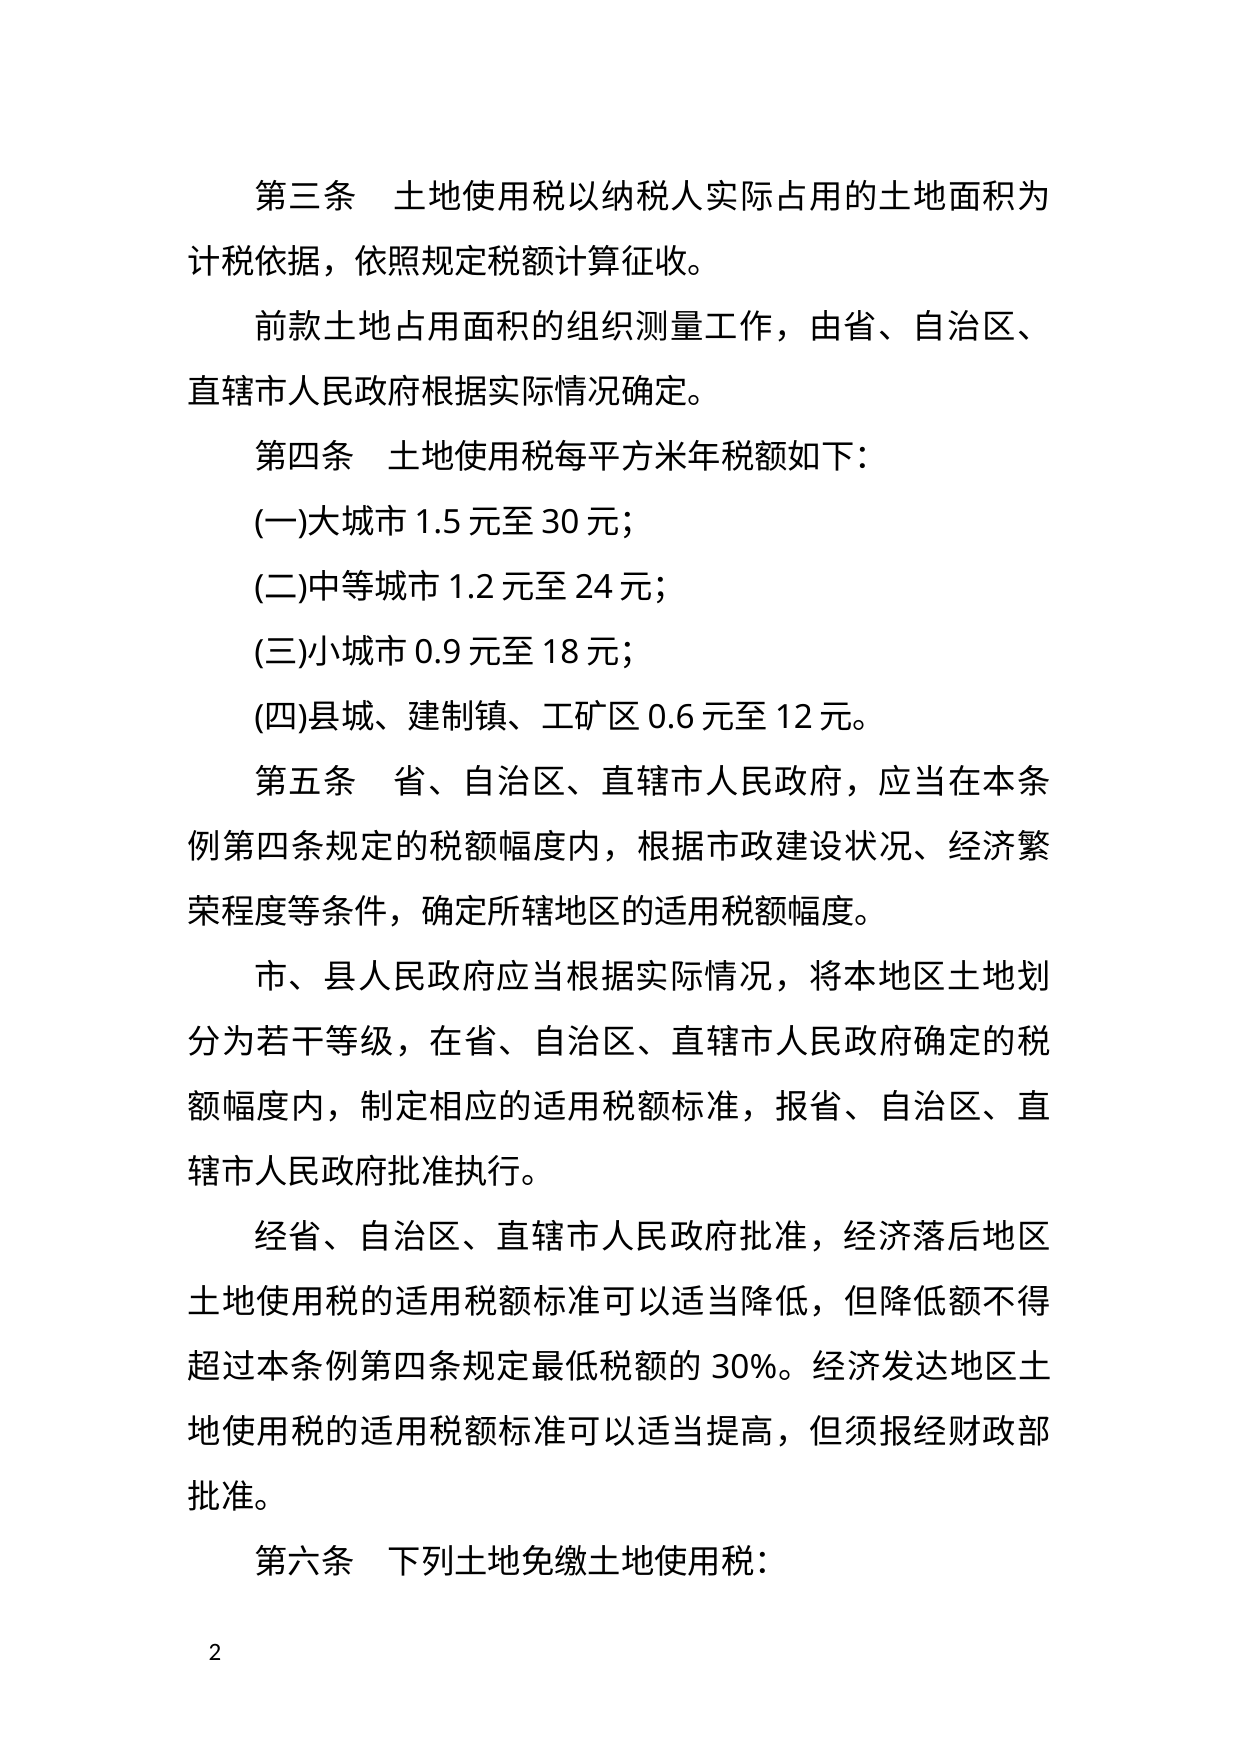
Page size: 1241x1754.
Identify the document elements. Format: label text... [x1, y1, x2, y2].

text (三)小城市0.9元至18元； [187, 617, 1053, 682]
text 经省、自治区、直辖市人民政府批准，经济落后地区土地使用税的适用税额标准可以适当降低，但降低额不得超过本条例第四条规定最低税额的30%。经济发达地区土地使用税的适用税额标准可以适当提高，但须报经财政部批准。 [187, 1202, 1053, 1527]
text 第四条 土地使用税每平方米年税额如下： [187, 422, 1053, 487]
text 第六条 下列土地免缴土地使用税： [187, 1527, 1053, 1592]
text (四)县城、建制镇、工矿区0.6元至12元。 [187, 682, 1053, 747]
text 第三条 土地使用税以纳税人实际占用的土地面积为计税依据，依照规定税额计算征收。 [187, 162, 1053, 292]
text 前款土地占用面积的组织测量工作，由省、自治区、直辖市人民政府根据实际情况确定。 [187, 292, 1053, 422]
text 第五条 省、自治区、直辖市人民政府，应当在本条例第四条规定的税额幅度内，根据市政建设状况、经济繁荣程度等条件，确定所辖地区的适用税额幅度。 [187, 747, 1053, 942]
text (一)大城市1.5元至30元； [187, 487, 1053, 552]
text (二)中等城市1.2元至24元； [187, 552, 1053, 617]
text 市、县人民政府应当根据实际情况，将本地区土地划分为若干等级，在省、自治区、直辖市人民政府确定的税额幅度内，制定相应的适用税额标准，报省、自治区、直辖市人民政府批准执行。 [187, 942, 1053, 1202]
